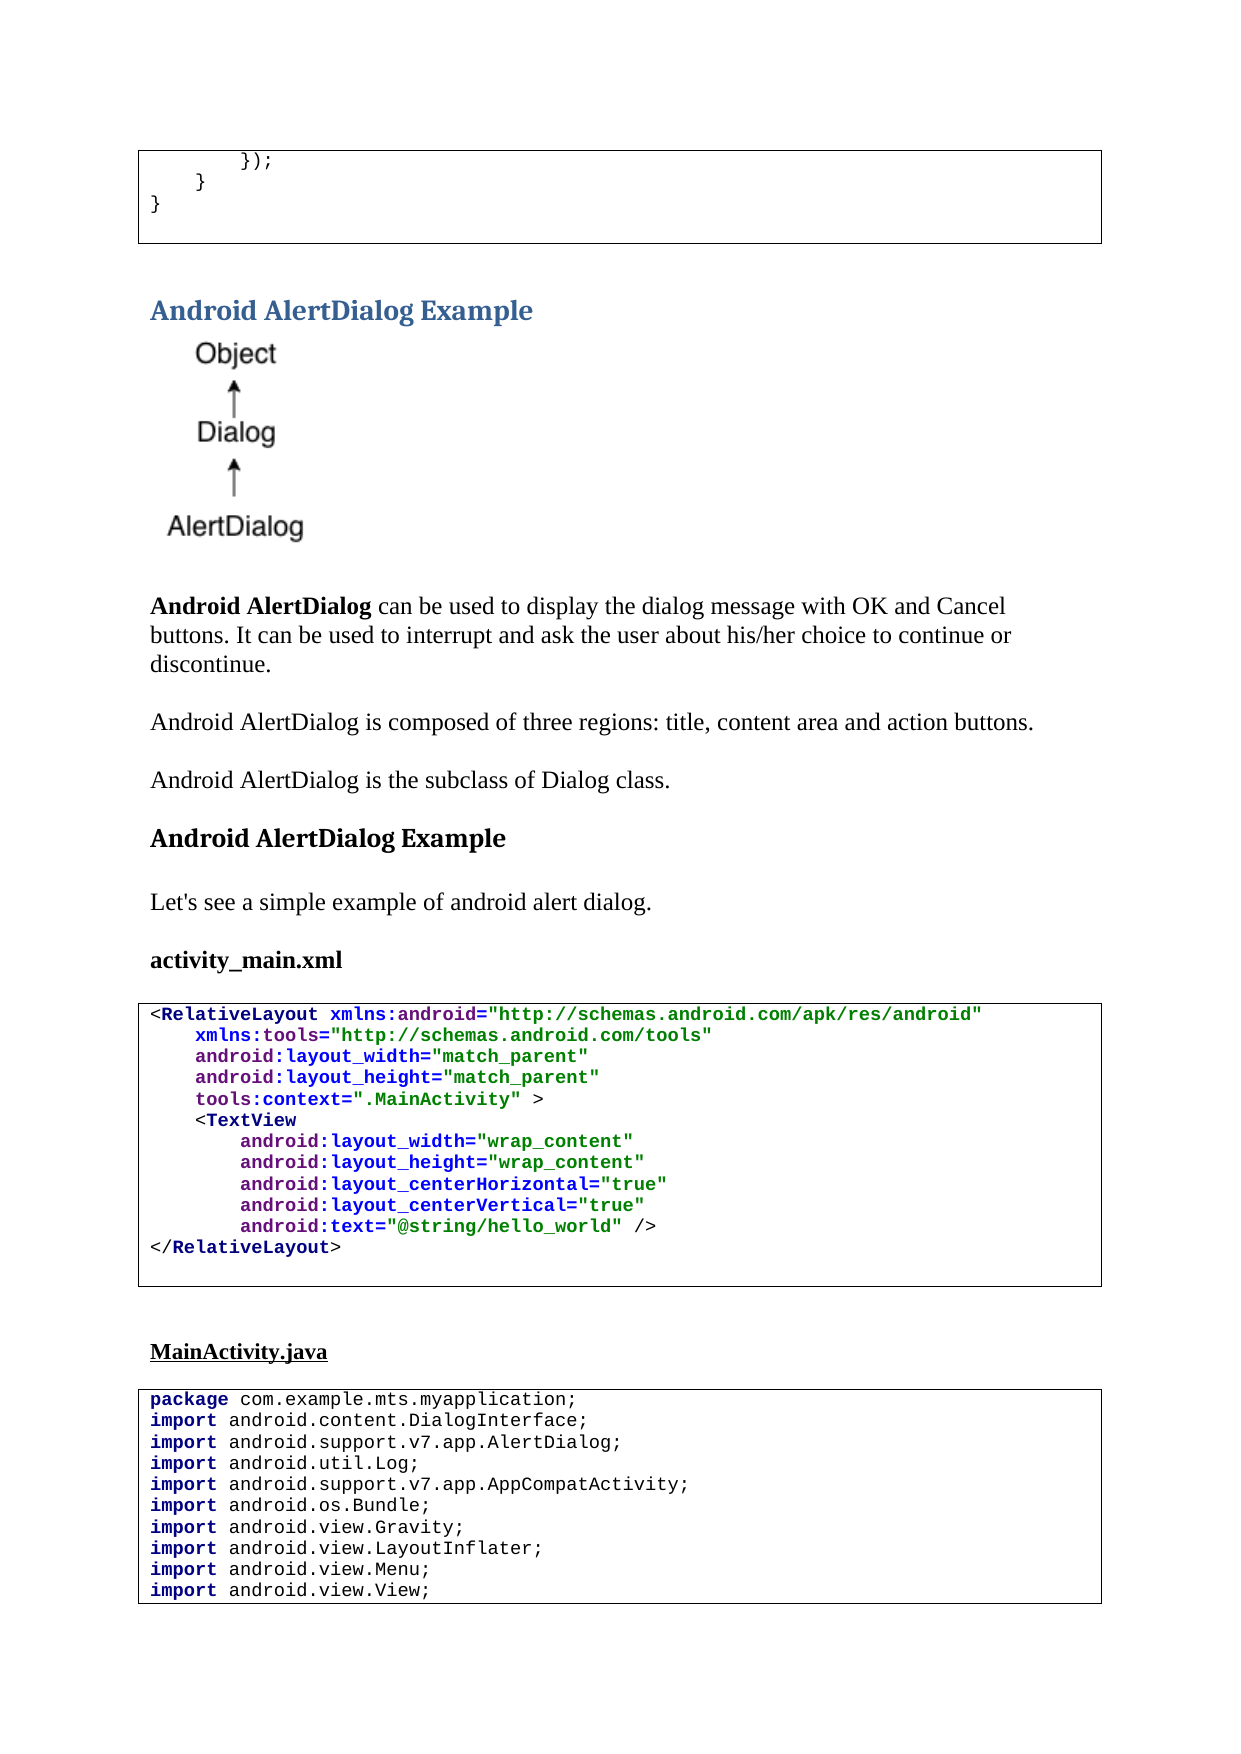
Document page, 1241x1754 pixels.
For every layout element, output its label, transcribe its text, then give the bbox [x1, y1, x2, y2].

subtitle Android AlertDialog Example [150, 823, 1090, 854]
subtitle Android AlertDialog Example [150, 294, 1090, 327]
table_header <RelativeLayout xmlns:android="http://schemas.android.com/apk/res/android" xmlns:tools="http://schemas.android.com/tools" android:layout_width="match_parent" android:layout_height="match_parent" tools:context=".MainActivity" > <TextView android:layout_width="wrap_content" android:layout_height="wrap_content" android:layout_centerHorizontal="true" android:layout_centerVertical="true" android:text="@string/hello_world" /> </RelativeLayout> [139, 1004, 1101, 1286]
text Android AlertDialog is composed of three regions: title, content area and action buttons. [150, 707, 1090, 736]
text Android AlertDialog is the subclass of Dialog class. [150, 765, 1090, 793]
text Let's see a simple example of android alert dialog. [150, 887, 1090, 916]
text Android AlertDialog can be used to display the dialog message with OK and Cancel buttons. It can be used to interrupt and ask the user about his/her choice to continue or discontinue. [150, 591, 1090, 678]
subtitle activity_main.xml [150, 945, 1090, 974]
picture [150, 332, 325, 558]
text MainActivity.java [150, 1338, 1090, 1364]
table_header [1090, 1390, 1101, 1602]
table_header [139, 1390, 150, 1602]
